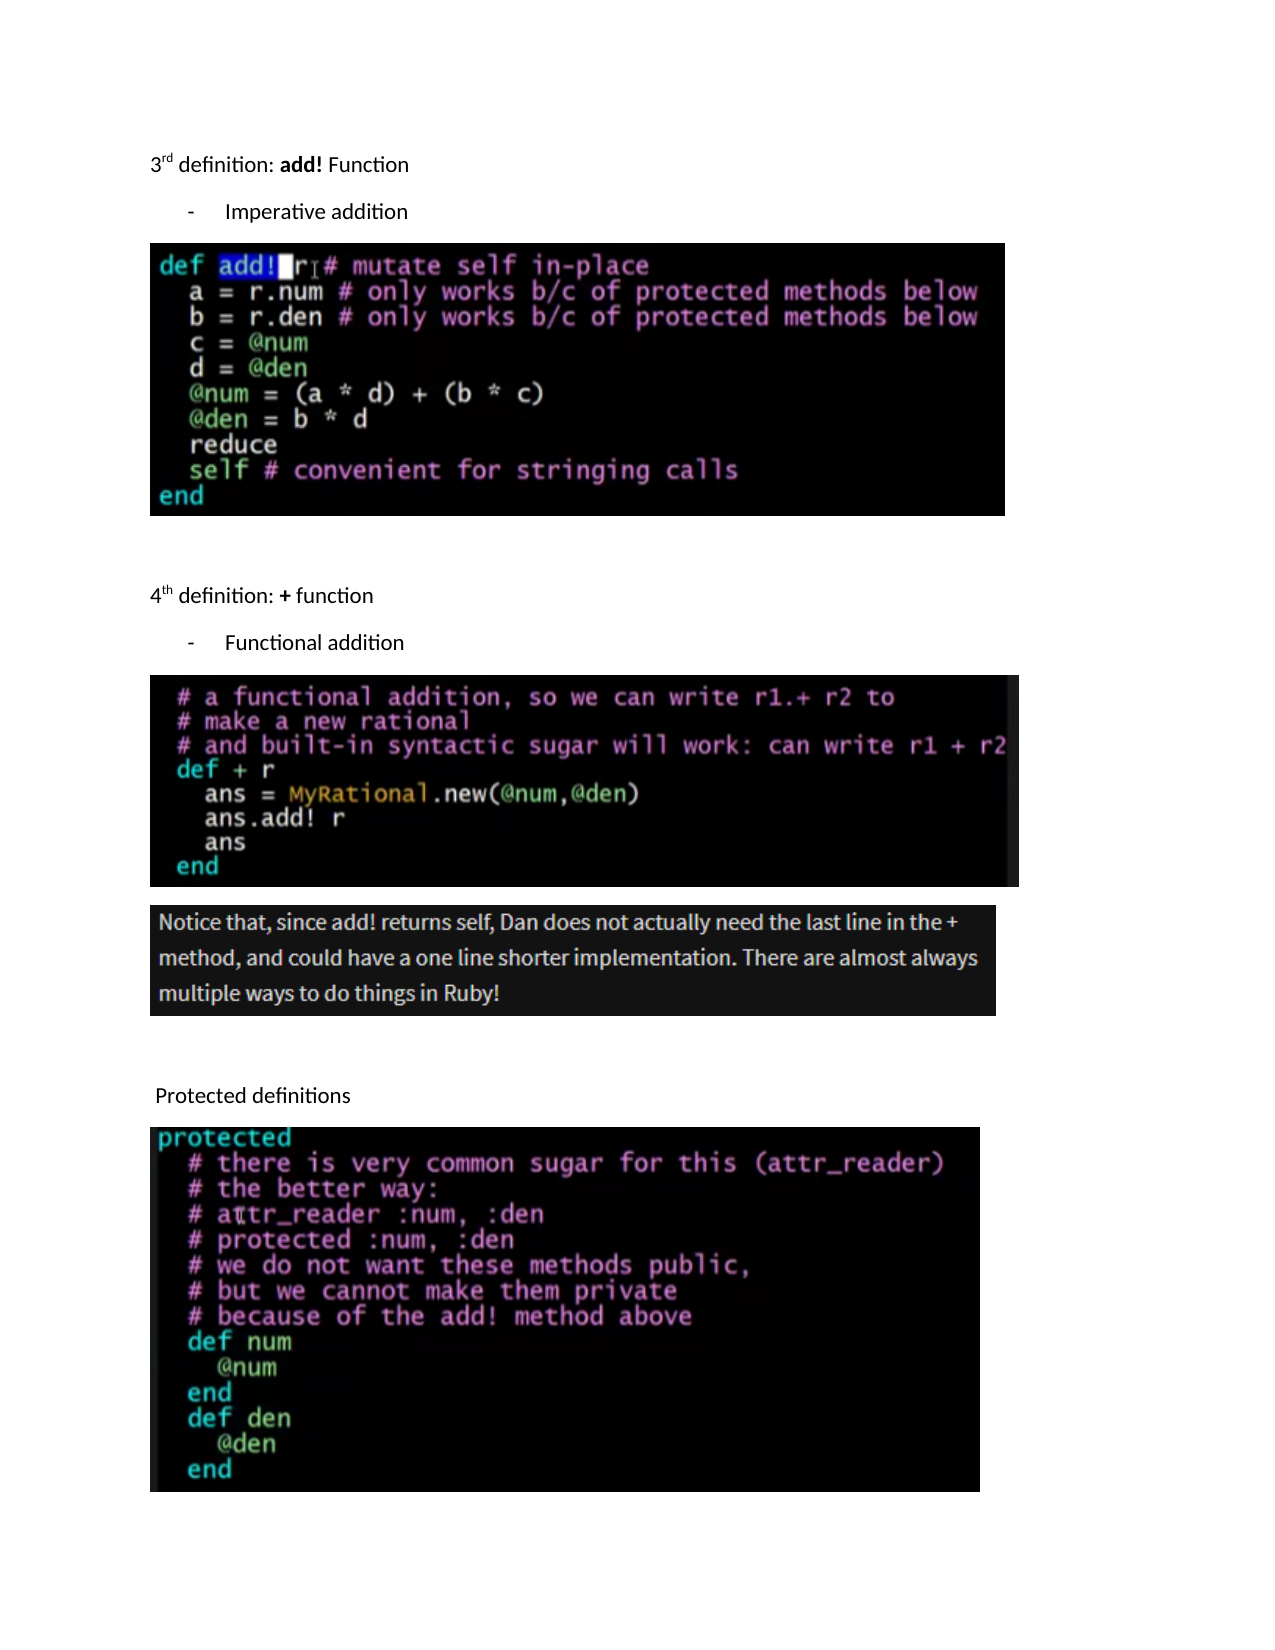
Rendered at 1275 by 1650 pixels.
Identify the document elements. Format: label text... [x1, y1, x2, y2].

picture [150, 1127, 980, 1492]
picture [150, 243, 1005, 516]
text 3rd definition: add! Function [150, 150, 1125, 178]
picture [150, 905, 996, 1016]
text Protected definitions [150, 1081, 1125, 1109]
text 4th definition: + function [150, 581, 1125, 609]
list Functional addition [187, 628, 1125, 656]
list Imperative addition [187, 197, 1125, 225]
picture [150, 675, 1019, 887]
